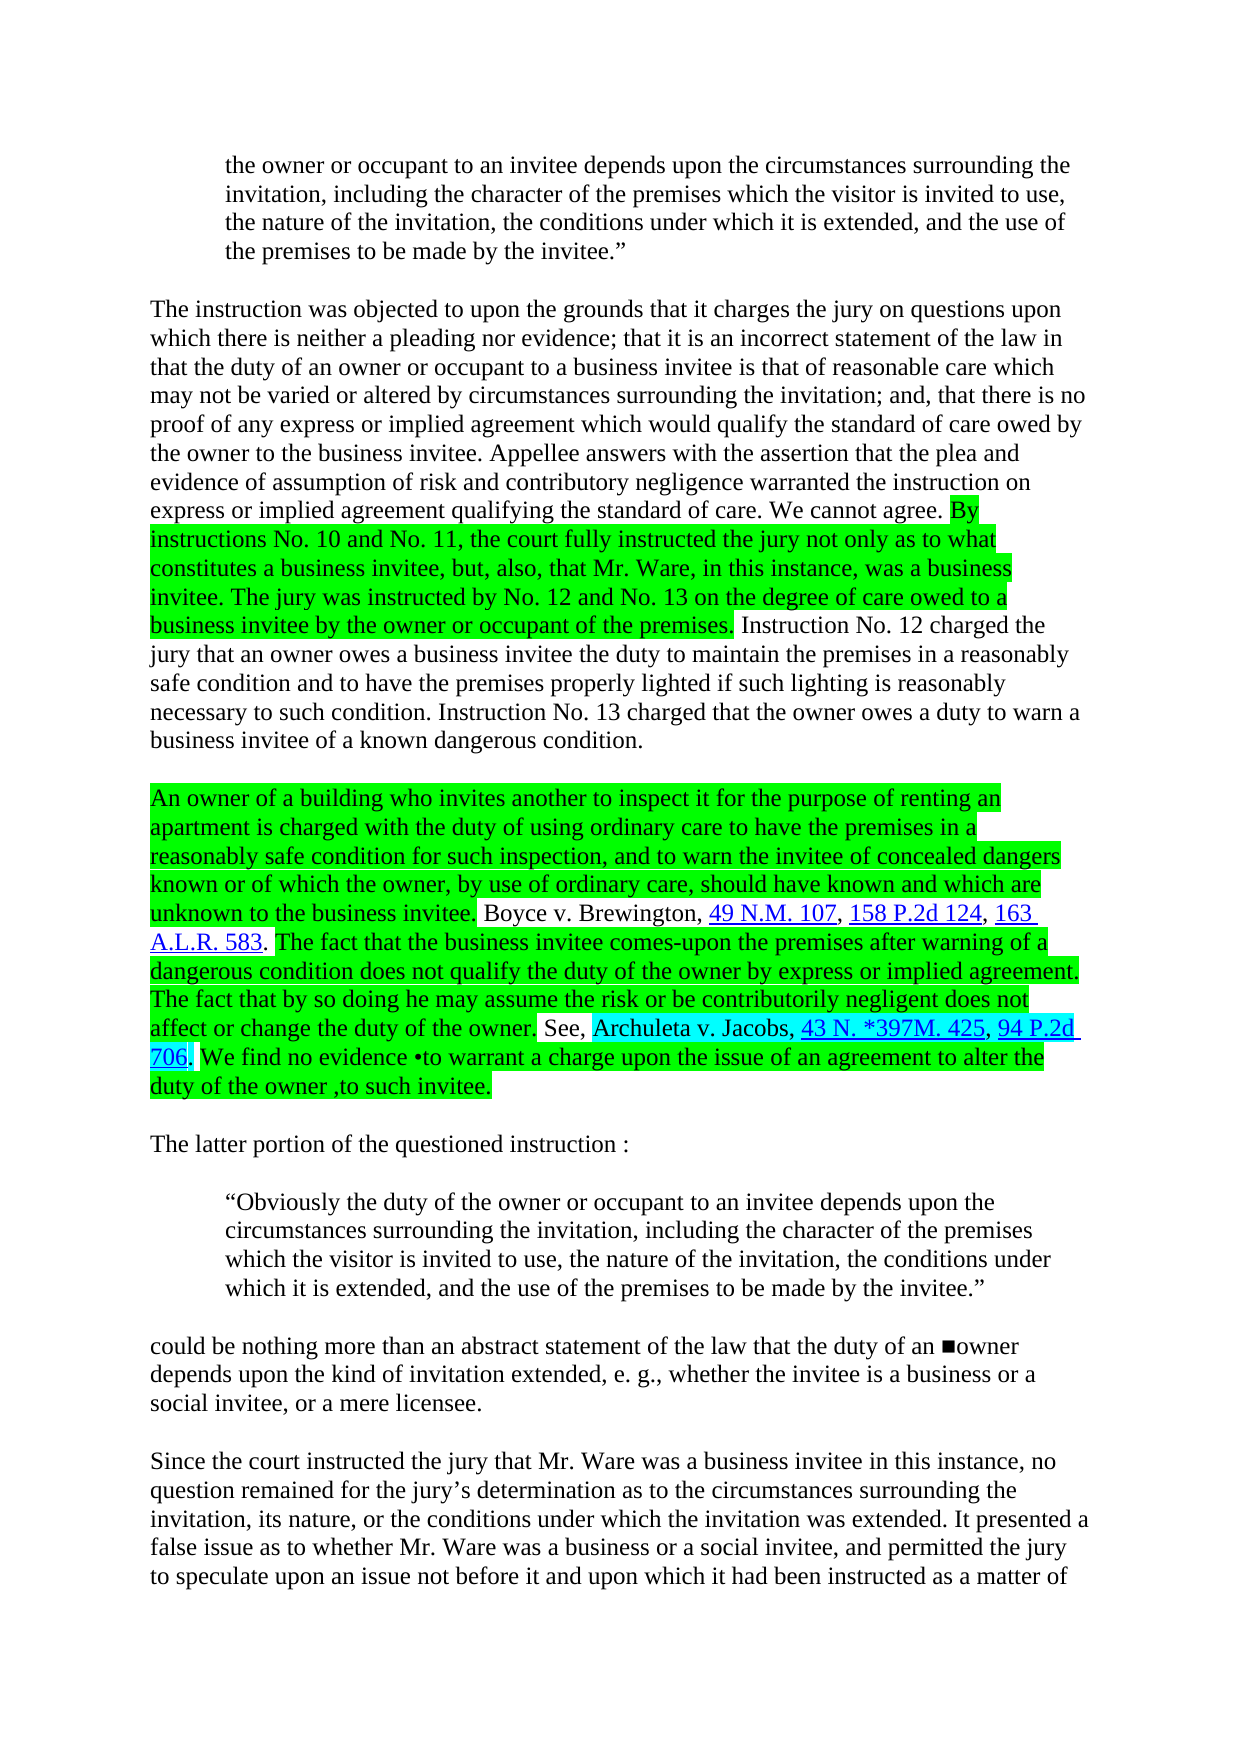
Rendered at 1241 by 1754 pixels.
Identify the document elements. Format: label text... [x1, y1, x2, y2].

text The instruction was objected to upon the grounds that it charges the jury on questions upon which there is neither a pleading nor evidence; that it is an incorrect statement of the law in that the duty of an owner or occupant to a business invitee is that of reasonable care which may not be varied or altered by circumstances surrounding the invitation; and, that there is no proof of any express or implied agreement which would qualify the standard of care owed by the owner to the business invitee. Appellee answers with the assertion that the plea and evidence of assumption of risk and contributory negligence warranted the instruction on express or implied agreement qualifying the standard of care. We cannot agree. By instructions No. 10 and No. 11, the court fully instructed the jury not only as to what constitutes a business invitee, but, also, that Mr. Ware, in this instance, was a business invitee. The jury was instructed by No. 12 and No. 13 on the degree of care owed to a business invitee by the owner or occupant of the premises. Instruction No. 12 charged the jury that an owner owes a business invitee the duty to maintain the premises in a reasonably safe condition and to have the premises properly lighted if such lighting is reasonably necessary to such condition. Instruction No. 13 charged that the owner owes a duty to warn a business invitee of a known dangerous condition. [150, 294, 1090, 754]
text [225, 150, 1090, 265]
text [150, 1446, 1090, 1590]
text An owner of a building who invites another to inspect it for the purpose of renting an apartment is charged with the duty of using ordinary care to have the premises in a reasonably safe condition for such inspection, and to warn the invitee of concealed dangers known or of which the owner, by use of ordinary care, should have known and which are unknown to the business invitee. Boyce v. Brewington, 49 N.M. 107, 158 P.2d 124, 163 A.L.R. 583. The fact that the business invitee comes-upon the premises after warning of a dangerous condition does not qualify the duty of the owner by express or implied agreement. The fact that by so doing he may assume the risk or be contributorily negligent does not affect or change the duty of the owner. See, Archuleta v. Jacobs, 43 N. *397M. 425, 94 P.2d 706. We find no evidence •to warrant a charge upon the issue of an agreement to alter the duty of the owner ,to such invitee. [150, 783, 1090, 1099]
text The latter portion of the questioned instruction : [150, 1129, 1090, 1157]
text could be nothing more than an abstract statement of the law that the duty of an ■owner depends upon the kind of invitation extended, e. g., whether the invitee is a business or a social invitee, or a mere licensee. [150, 1331, 1090, 1417]
text “Obviously the duty of the owner or occupant to an invitee depends upon the circumstances surrounding the invitation, including the character of the premises which the visitor is invited to use, the nature of the invitation, the conditions under which it is extended, and the use of the premises to be made by the invitee.” [225, 1187, 1090, 1302]
